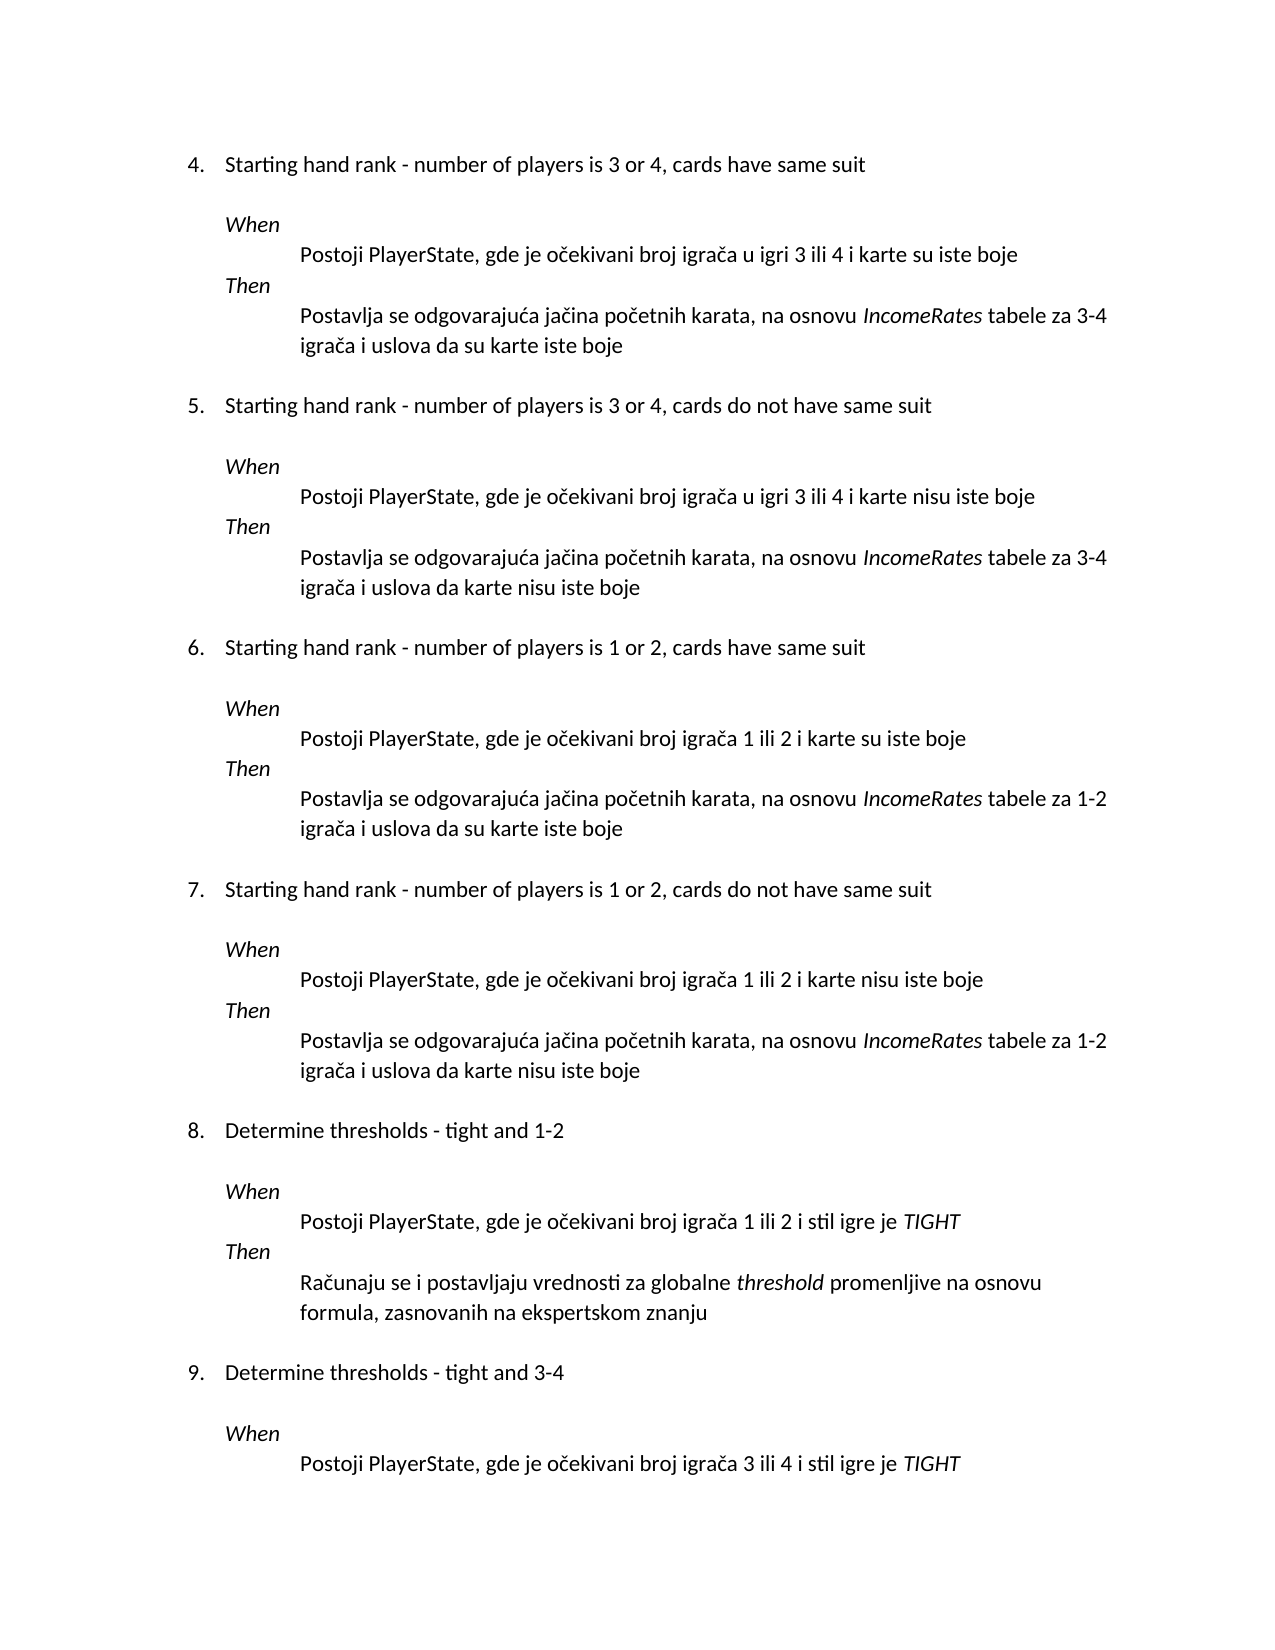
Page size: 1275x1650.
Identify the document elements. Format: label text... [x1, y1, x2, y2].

list Starting hand rank - number of players is 1 or 2, cards have same suit [187, 633, 1125, 661]
list When [225, 210, 1125, 238]
list Računaju se i postavljaju vrednosti za globalne threshold promenljive na osnovu formula, zasnovanih na ekspertskom znanju [225, 1268, 1125, 1326]
list When [225, 1177, 1125, 1205]
list Determine thresholds - tight and 1-2 [187, 1117, 1125, 1145]
list Postoji PlayerState, gde je očekivani broj igrača 3 ili 4 i stil igre je TIGHT [225, 1449, 1125, 1477]
list When [225, 935, 1125, 963]
list Starting hand rank - number of players is 1 or 2, cards do not have same suit [187, 875, 1125, 903]
list Postavlja se odgovarajuća jačina početnih karata, na osnovu IncomeRates tabele za 3-4 igrača i uslova da su karte iste boje [300, 301, 1125, 359]
list Postoji PlayerState, gde je očekivani broj igrača 1 ili 2 i stil igre je TIGHT [225, 1207, 1125, 1235]
list Determine thresholds - tight and 3-4 [187, 1358, 1125, 1386]
list Postavlja se odgovarajuća jačina početnih karata, na osnovu IncomeRates tabele za 1-2 igrača i uslova da su karte iste boje [300, 784, 1125, 843]
list Then [225, 512, 1125, 541]
list Starting hand rank - number of players is 3 or 4, cards do not have same suit [187, 392, 1125, 420]
list When [225, 452, 1125, 480]
list Then [225, 754, 1125, 782]
list Postoji PlayerState, gde je očekivani broj igrača 1 ili 2 i karte nisu iste boje [225, 966, 1125, 994]
list Then [225, 1237, 1125, 1266]
list Postavlja se odgovarajuća jačina početnih karata, na osnovu IncomeRates tabele za 3-4 igrača i uslova da karte nisu iste boje [300, 543, 1125, 601]
list Postoji PlayerState, gde je očekivani broj igrača u igri 3 ili 4 i karte su iste boje [225, 241, 1125, 269]
list Then [225, 271, 1125, 299]
list Starting hand rank - number of players is 3 or 4, cards have same suit [187, 150, 1125, 178]
list Postoji PlayerState, gde je očekivani broj igrača 1 ili 2 i karte su iste boje [225, 724, 1125, 752]
list Postavlja se odgovarajuća jačina početnih karata, na osnovu IncomeRates tabele za 1-2 igrača i uslova da karte nisu iste boje [300, 1026, 1125, 1084]
list When [225, 1419, 1125, 1447]
list Postoji PlayerState, gde je očekivani broj igrača u igri 3 ili 4 i karte nisu iste boje [225, 482, 1125, 510]
list Then [225, 996, 1125, 1024]
list When [225, 694, 1125, 722]
